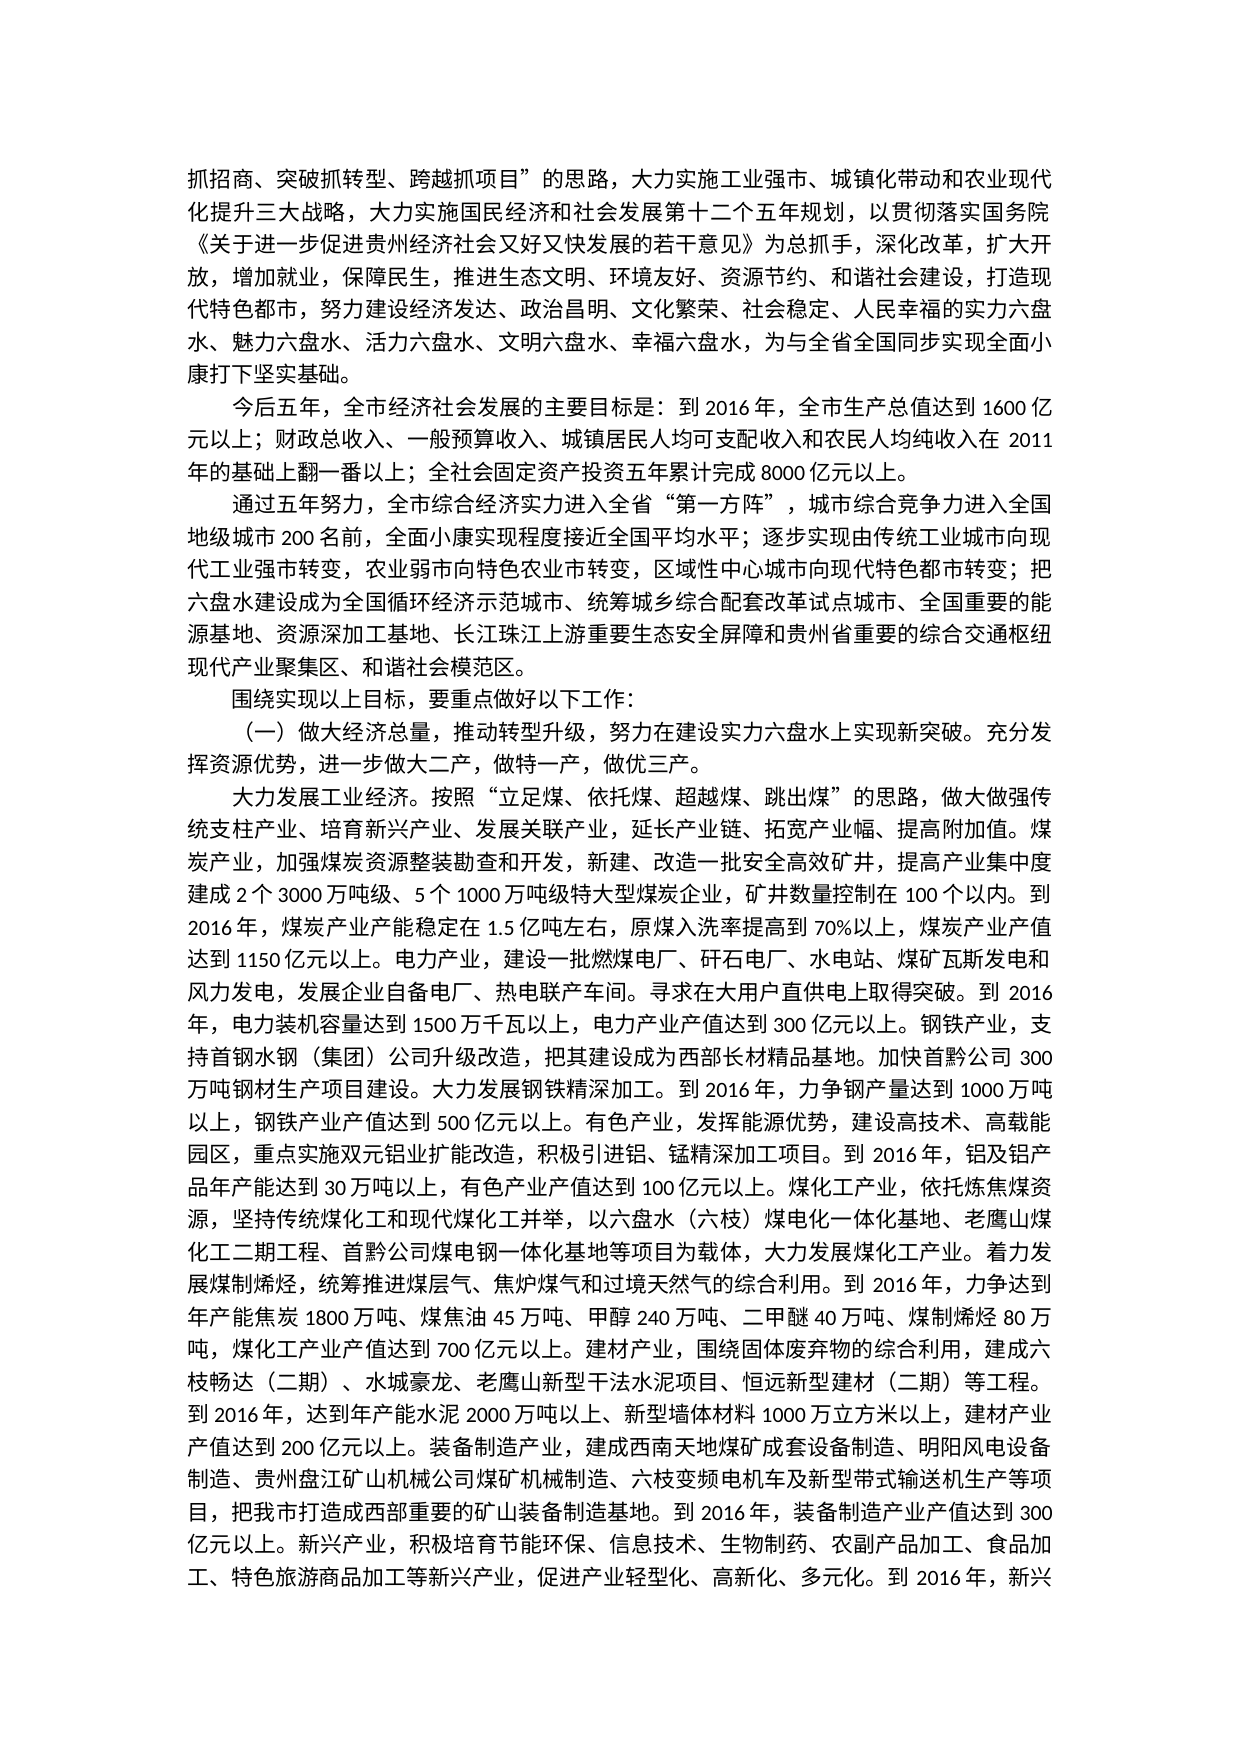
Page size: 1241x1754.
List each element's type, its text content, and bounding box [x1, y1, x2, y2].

text （一）做大经济总量，推动转型升级，努力在建设实力六盘水上实现新突破。充分发挥资源优势，进一步做大二产，做特一产，做优三产。 [187, 714, 1053, 779]
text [187, 162, 1053, 389]
text 通过五年努力，全市综合经济实力进入全省“第一方阵”，城市综合竞争力进入全国地级城市200名前，全面小康实现程度接近全国平均水平；逐步实现由传统工业城市向现代工业强市转变，农业弱市向特色农业市转变，区域性中心城市向现代特色都市转变；把六盘水建设成为全国循环经济示范城市、统筹城乡综合配套改革试点城市、全国重要的能源基地、资源深加工基地、长江珠江上游重要生态安全屏障和贵州省重要的综合交通枢纽、现代产业聚集区、和谐社会模范区。 [187, 487, 1053, 682]
text 围绕实现以上目标，要重点做好以下工作： [187, 682, 1053, 714]
text 今后五年，全市经济社会发展的主要目标是：到2016年，全市生产总值达到1600亿元以上；财政总收入、一般预算收入、城镇居民人均可支配收入和农民人均纯收入在2011年的基础上翻一番以上；全社会固定资产投资五年累计完成8000亿元以上。 [187, 389, 1053, 487]
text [187, 779, 1053, 1592]
